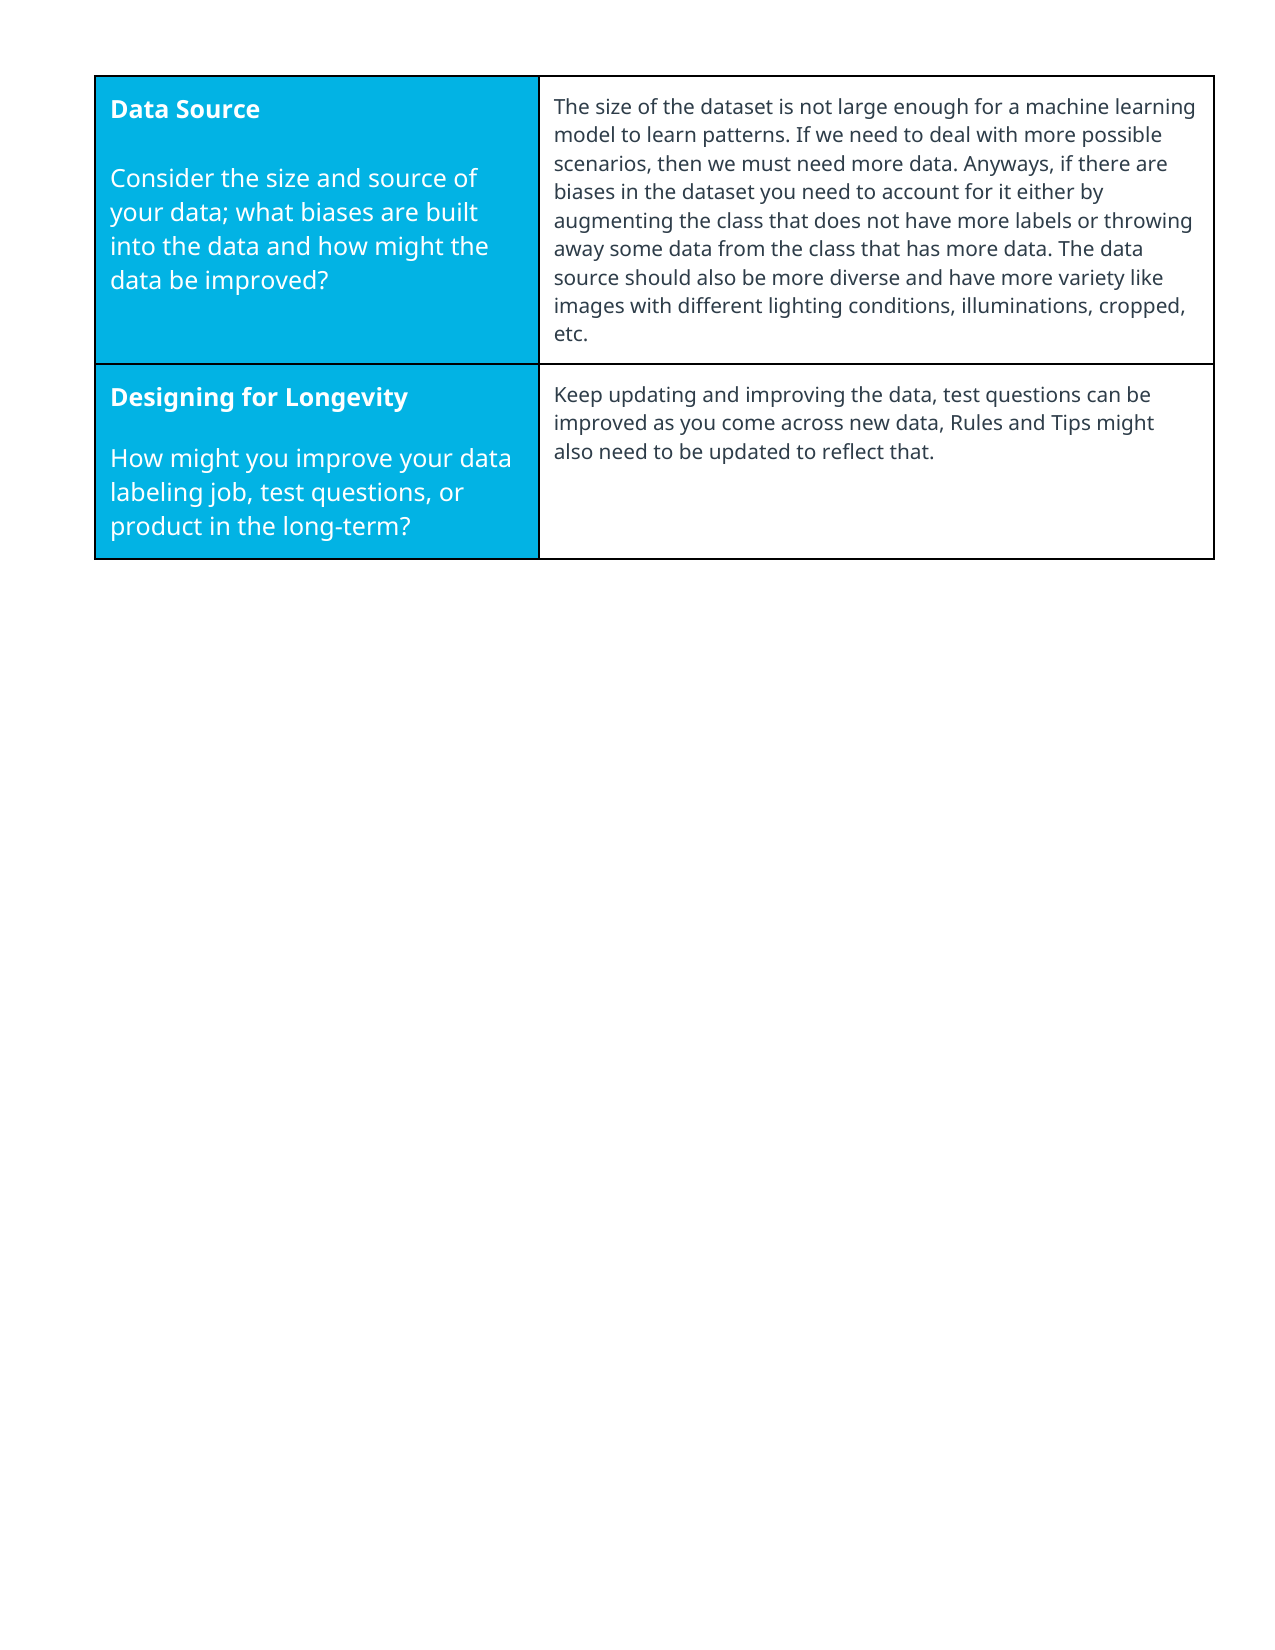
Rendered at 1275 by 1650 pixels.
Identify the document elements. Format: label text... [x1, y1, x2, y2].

table_cell Keep updating and improving the data, test questions can be improved as you come across new data, Rules and Tips might also need to be updated to reflect that. [540, 365, 1213, 558]
table_cell Designing for Longevity How might you improve your data labeling job, test questions, or product in the long-term? [96, 365, 538, 558]
table_header Data Source Consider the size and source of your data; what biases are built into the data and how might the data be improved? [96, 77, 538, 363]
table_header The size of the dataset is not large enough for a machine learning model to learn patterns. If we need to deal with more possible scenarios, then we must need more data. Anyways, if there are biases in the dataset you need to account for it either by augmenting the class that does not have more labels or throwing away some data from the class that has more data. The data source should also be more diverse and have more variety like images with different lighting conditions, illuminations, cropped, etc. [540, 77, 1213, 363]
